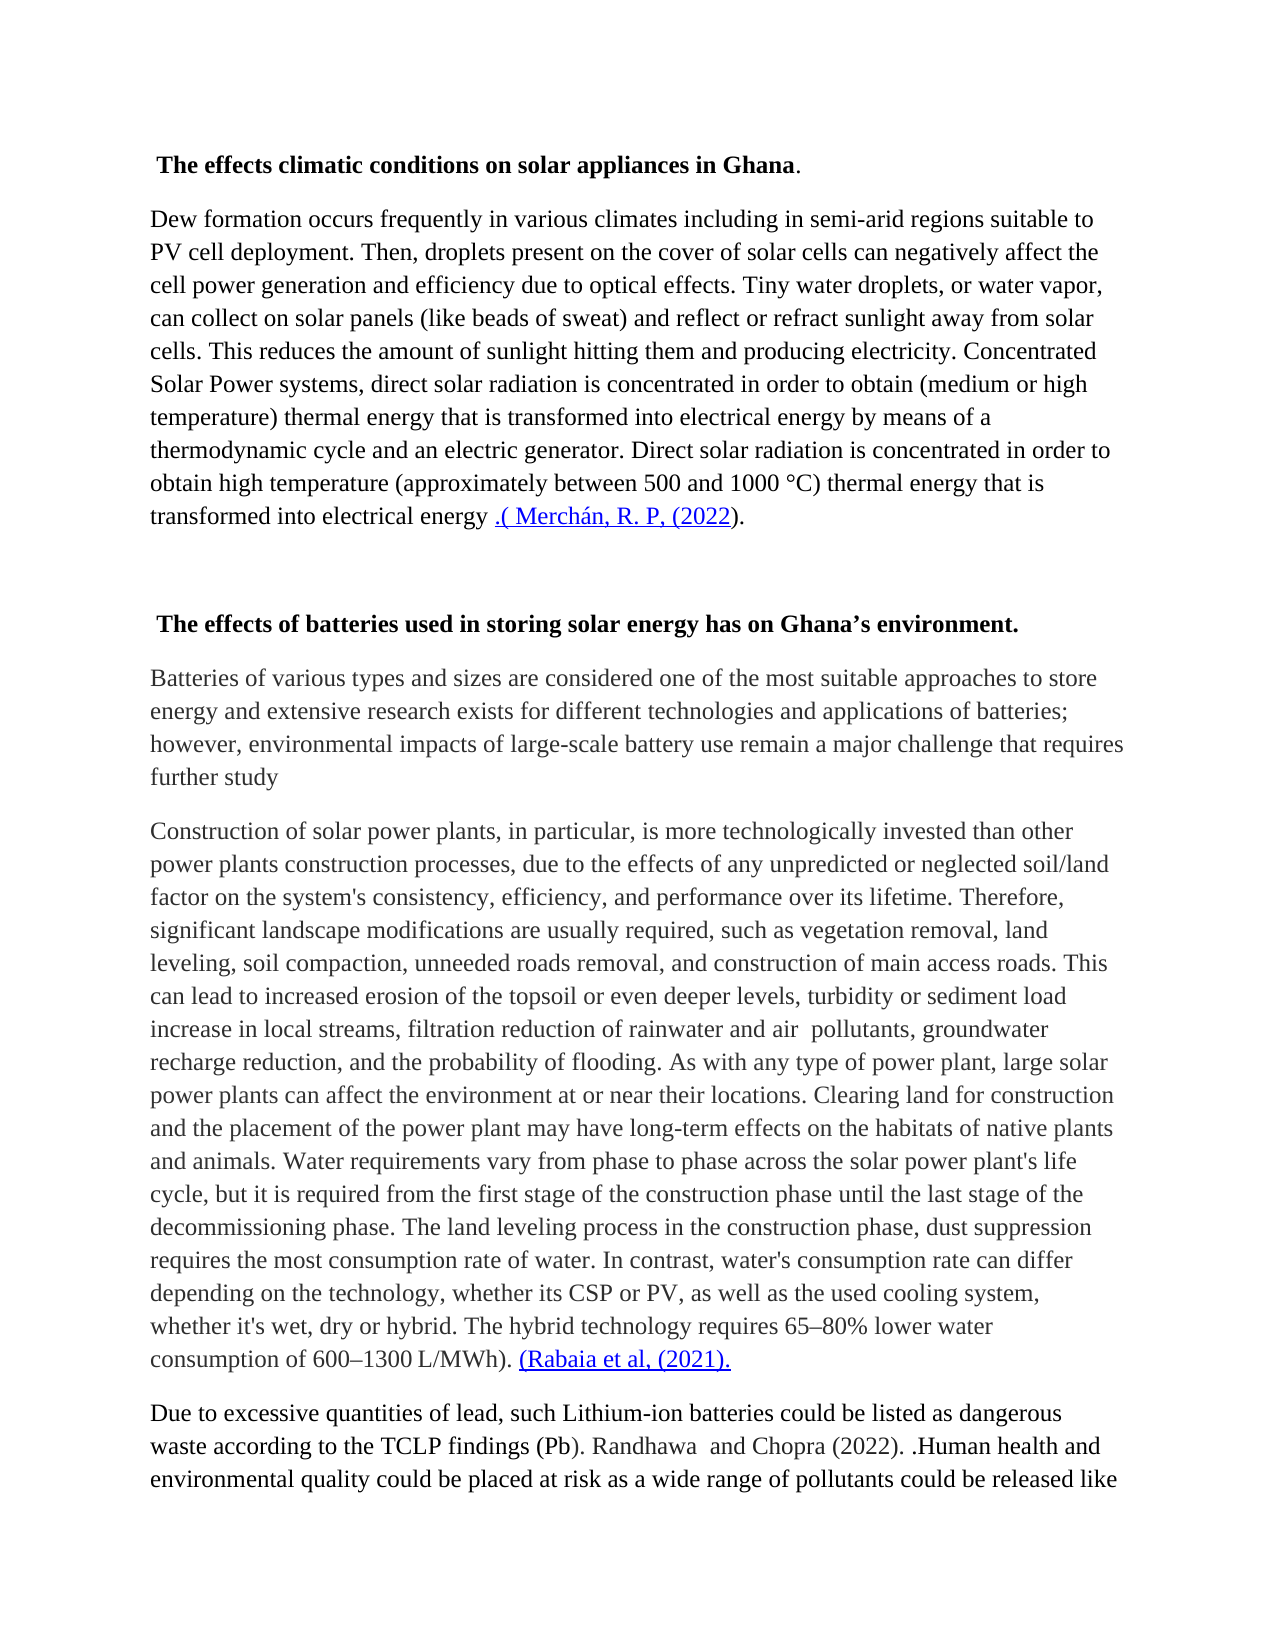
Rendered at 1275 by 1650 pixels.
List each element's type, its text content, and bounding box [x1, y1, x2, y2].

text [150, 1398, 1125, 1493]
text The effects of batteries used in storing solar energy has on Ghana’s environment. [150, 609, 1125, 638]
text The effects climatic conditions on solar appliances in Ghana. [150, 150, 1125, 179]
text Batteries of various types and sizes are considered one of the most suitable approaches to store energy and extensive research exists for different technologies and applications of batteries; however, environmental impacts of large-scale battery use remain a major challenge that requires further study [150, 663, 1125, 791]
text Construction of solar power plants, in particular, is more technologically invested than other power plants construction processes, due to the effects of any unpredicted or neglected soil/land factor on the system's consistency, efficiency, and performance over its lifetime. Therefore, significant landscape modifications are usually required, such as vegetation removal, land leveling, soil compaction, unneeded roads removal, and construction of main access roads. This can lead to increased erosion of the topsoil or even deeper levels, turbidity or sediment load increase in local streams, filtration reduction of rainwater and air pollutants, groundwater recharge reduction, and the probability of flooding. As with any type of power plant, large solar power plants can affect the environment at or near their locations. Clearing land for construction and the placement of the power plant may have long-term effects on the habitats of native plants and animals. Water requirements vary from phase to phase across the solar power plant's life cycle, but it is required from the first stage of the construction phase until the last stage of the decommissioning phase. The land leveling process in the construction phase, dust suppression requires the most consumption rate of water. In contrast, water's consumption rate can differ depending on the technology, whether its CSP or PV, as well as the used cooling system, whether it's wet, dry or hybrid. The hybrid technology requires 65–80% lower water consumption of 600–1300 L/MWh). (Rabaia et al, (2021). [150, 816, 1125, 1373]
text Dew formation occurs frequently in various climates including in semi-arid regions suitable to PV cell deployment. Then, droplets present on the cover of solar cells can negatively affect the cell power generation and efficiency due to optical effects. Tiny water droplets, or water vapor, can collect on solar panels (like beads of sweat) and reflect or refract sunlight away from solar cells. This reduces the amount of sunlight hitting them and producing electricity. Concentrated Solar Power systems, direct solar radiation is concentrated in order to obtain (medium or high temperature) thermal energy that is transformed into electrical energy by means of a thermodynamic cycle and an electric generator. Direct solar radiation is concentrated in order to obtain high temperature (approximately between 500 and 1000 °C) thermal energy that is transformed into electrical energy .( Merchán, R. P, (2022). [150, 204, 1125, 530]
